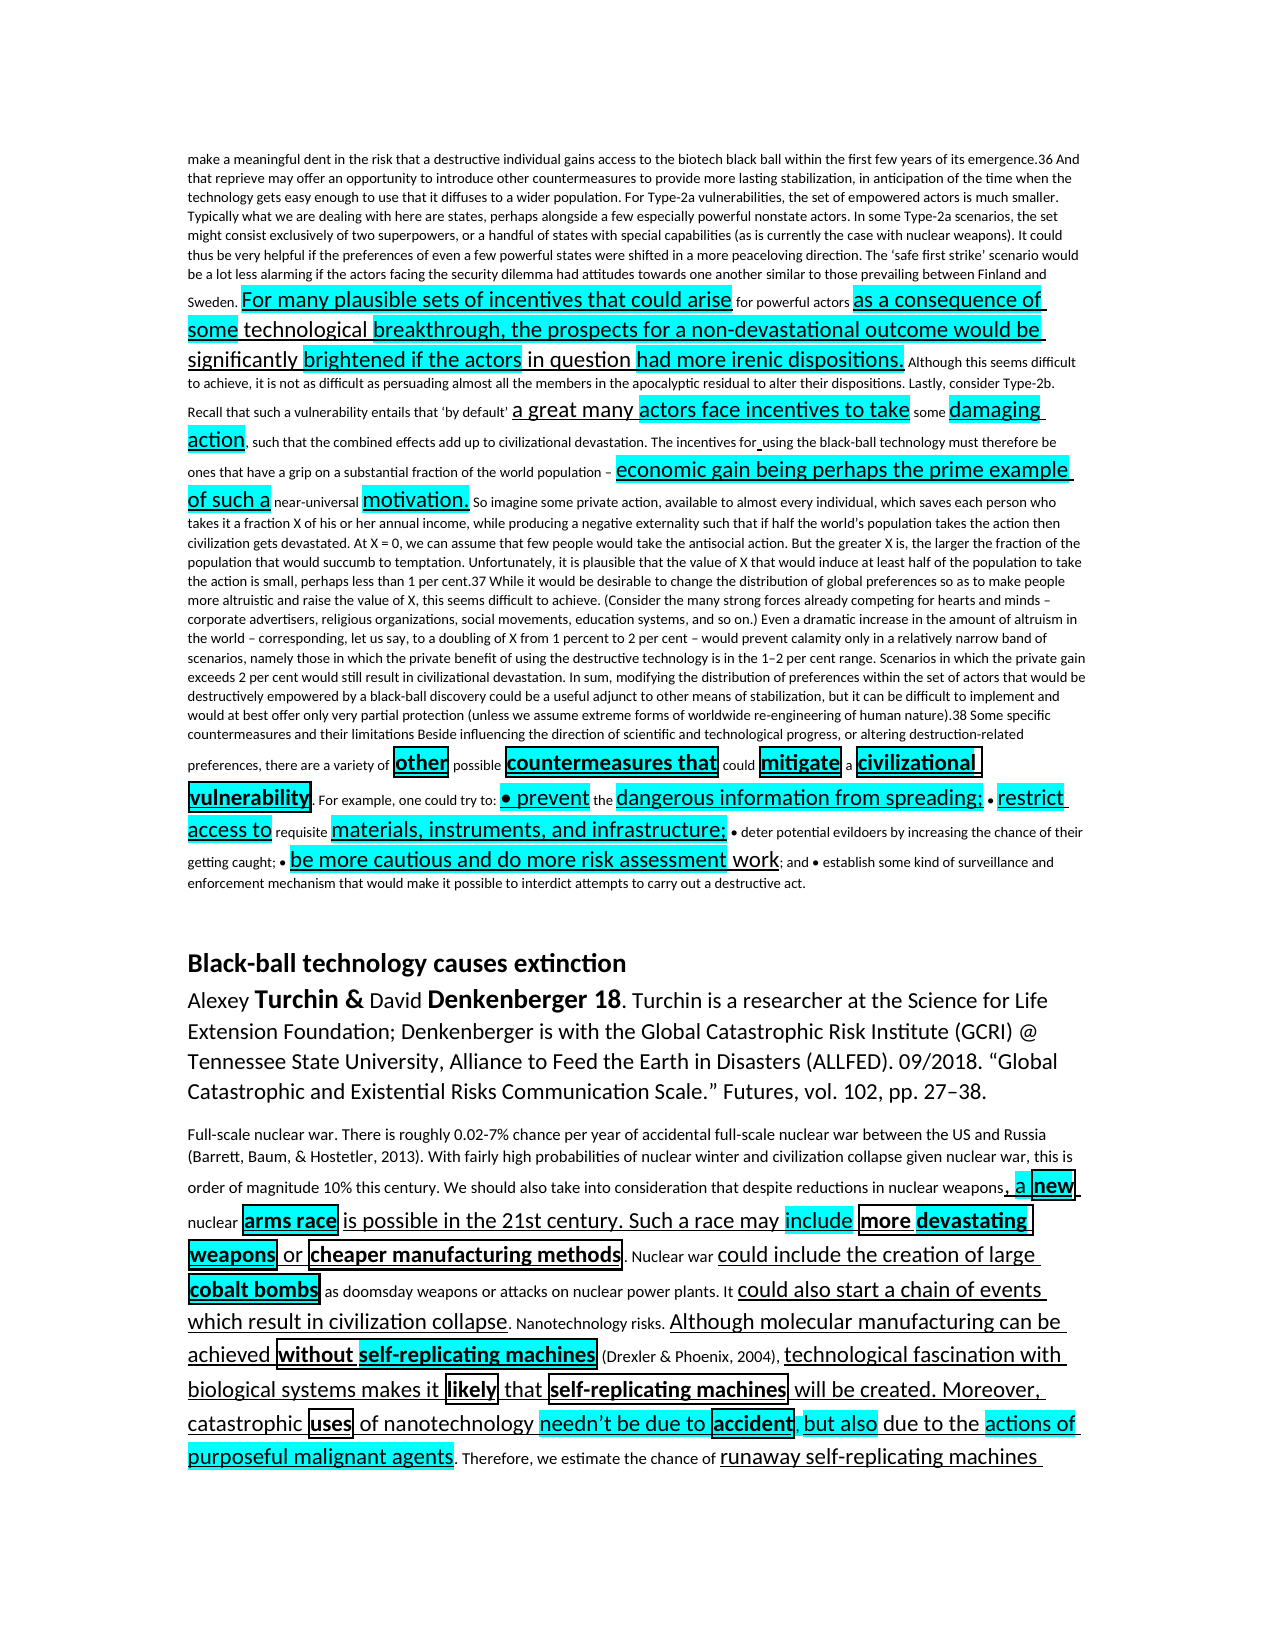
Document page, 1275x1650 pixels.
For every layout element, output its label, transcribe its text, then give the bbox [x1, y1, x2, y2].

text Alexey Turchin & David Denkenberger 18. Turchin is a researcher at the Science for Life Extension Foundation; Denkenberger is with the Global Catastrophic Risk Institute (GCRI) @ Tennessee State University, Alliance to Feed the Earth in Disasters (ALLFED). 09/2018. “Global Catastrophic and Existential Risks Communication Scale.” Futures, vol. 102, pp. 27–38. [187, 982, 1087, 1106]
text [187, 1124, 1087, 1470]
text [187, 150, 1087, 892]
subtitle Black-ball technology causes extinction [187, 946, 1087, 979]
